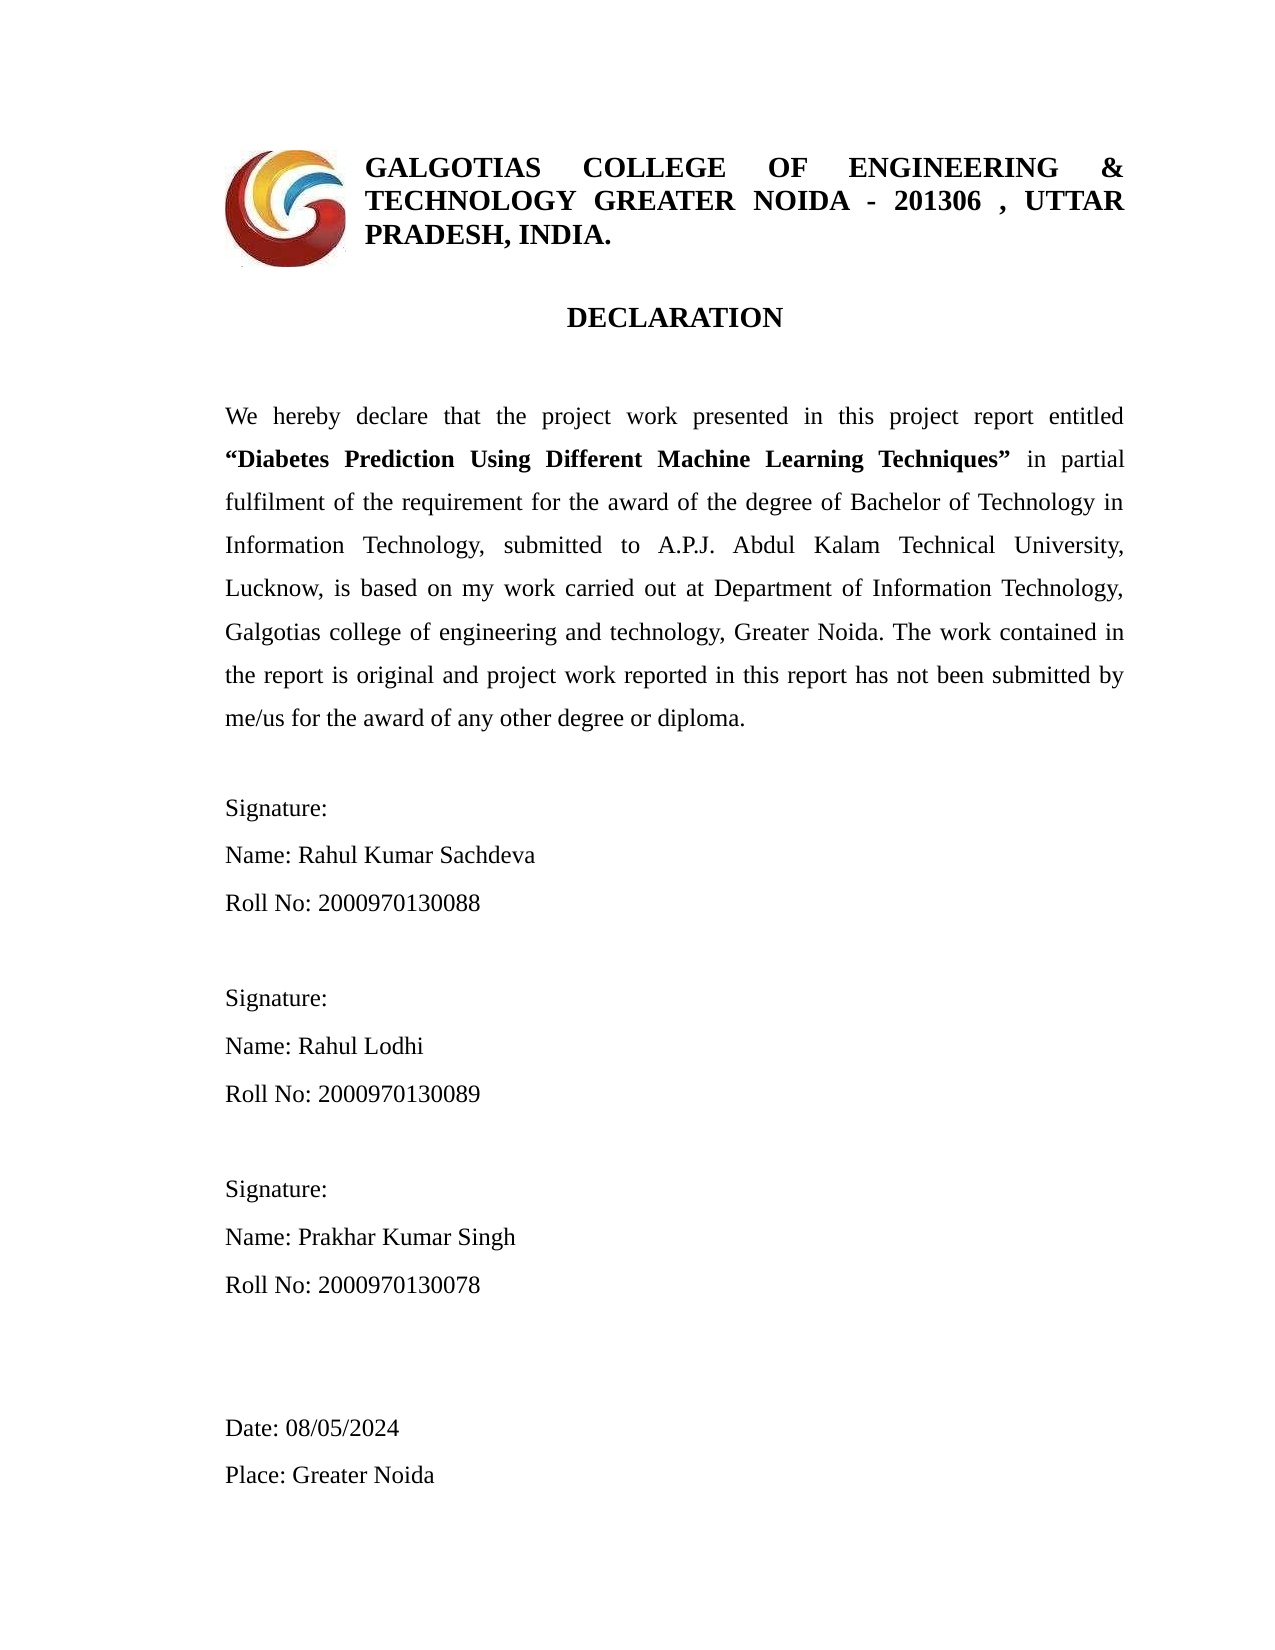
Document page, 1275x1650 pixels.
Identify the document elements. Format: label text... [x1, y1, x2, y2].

text Signature: [225, 983, 1125, 1012]
text Roll No: 2000970130088 [225, 888, 1125, 917]
text Date: 08/05/2024 [225, 1413, 1125, 1442]
picture [225, 150, 346, 267]
text Signature: [225, 793, 1125, 821]
text Name: Prakhar Kumar Singh [225, 1222, 1125, 1251]
text Place: Greater Noida [225, 1461, 1125, 1489]
text GALGOTIAS COLLEGE OF ENGINEERING & TECHNOLOGY GREATER NOIDA - 201306 , UTTAR PRADESH, INDIA. [346, 150, 1125, 251]
text Name: Rahul Lodhi [225, 1031, 1125, 1060]
text Roll No: 2000970130089 [225, 1079, 1125, 1108]
text Roll No: 2000970130078 [225, 1270, 1125, 1298]
text DECLARATION [225, 301, 1125, 334]
text Name: Rahul Kumar Sachdeva [225, 840, 1125, 869]
text Signature: [225, 1174, 1125, 1203]
text We hereby declare that the project work presented in this project report entitled “Diabetes Prediction Using Different Machine Learning Techniques” in partial fulfilment of the requirement for the award of the degree of Bachelor of Technology in Information Technology, submitted to A.P.J. Abdul Kalam Technical University, Lucknow, is based on my work carried out at Department of Information Technology, Galgotias college of engineering and technology, Greater Noida. The work contained in the report is original and project work reported in this report has not been submitted by me/us for the award of any other degree or diploma. [225, 401, 1125, 732]
